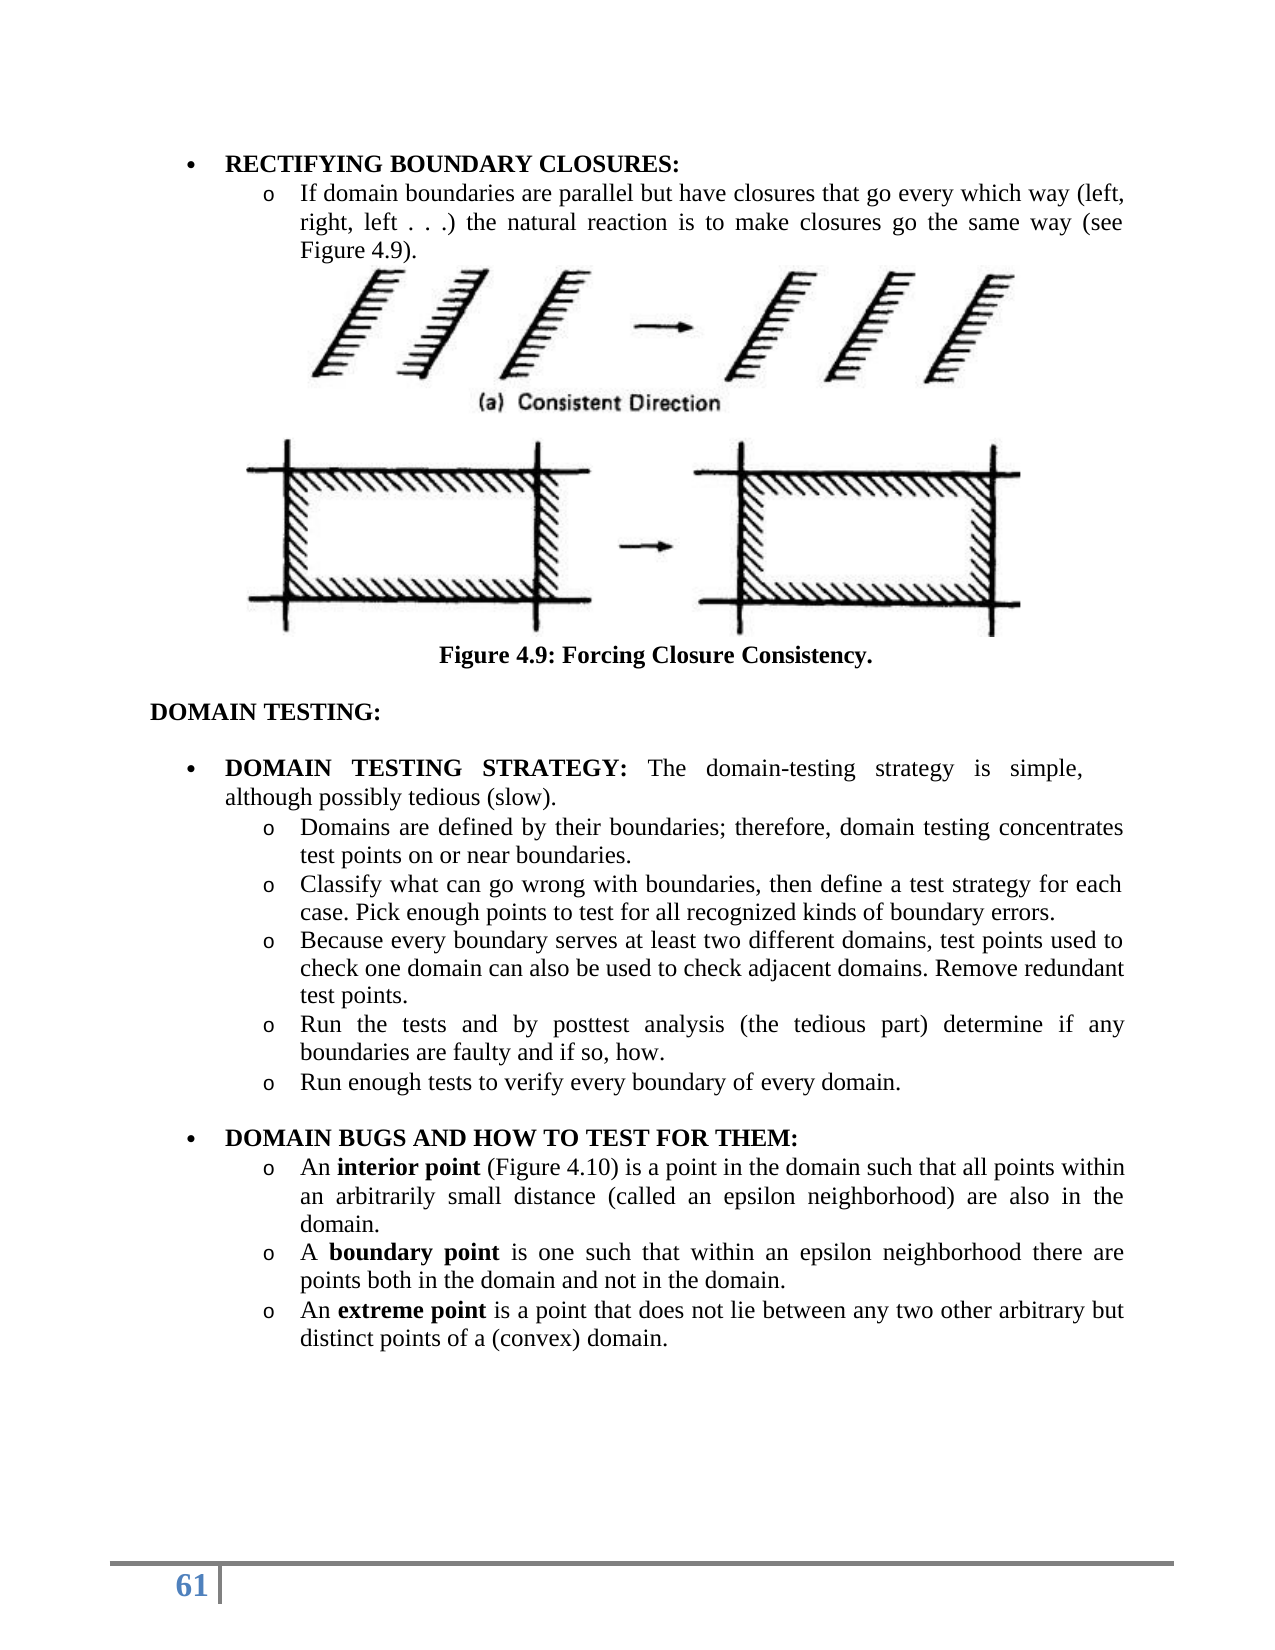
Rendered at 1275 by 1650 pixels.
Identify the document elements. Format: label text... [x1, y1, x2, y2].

subtitle DOMAIN TESTING: [150, 697, 1185, 726]
subtitle RECTIFYING BOUNDARY CLOSURES: [187, 150, 1185, 178]
list If domain boundaries are parallel but have closures that go every which way (left, right, left . . .) the natural reaction is to make closures go the same way (see Figure 4.9). [262, 178, 1124, 264]
list Classify what can go wrong with boundaries, then define a test strategy for each case. Pick enough points to test for all recognized kinds of boundary errors. [262, 869, 1124, 926]
list A boundary point is one such that within an epsilon neighborhood there are points both in the domain and not in the domain. [262, 1238, 1125, 1294]
list Run the tests and by posttest analysis (the tedious part) determine if any boundaries are faulty and if so, how. [262, 1010, 1125, 1066]
list An extreme point is a point that does not lie between any two other arbitrary but distinct points of a (convex) domain. [262, 1295, 1124, 1352]
list DOMAIN TESTING STRATEGY: The domain-testing strategy is simple, although possibly tedious (slow). [187, 753, 1083, 811]
picture [246, 265, 1021, 637]
list An interior point (Figure 4.10) is a point in the domain such that all points within an arbitrarily small distance (called an epsilon neighborhood) are also in the domain. [262, 1152, 1125, 1238]
subtitle DOMAIN BUGS AND HOW TO TEST FOR THEM: [187, 1124, 1185, 1152]
list Run enough tests to verify every boundary of every domain. [262, 1067, 1185, 1096]
list Domains are defined by their boundaries; therefore, domain testing concentrates test points on or near boundaries. [262, 813, 1124, 869]
list Because every boundary serves at least two different domains, test points used to check one domain can also be used to check adjacent domains. Remove redundant test points. [262, 926, 1124, 1009]
